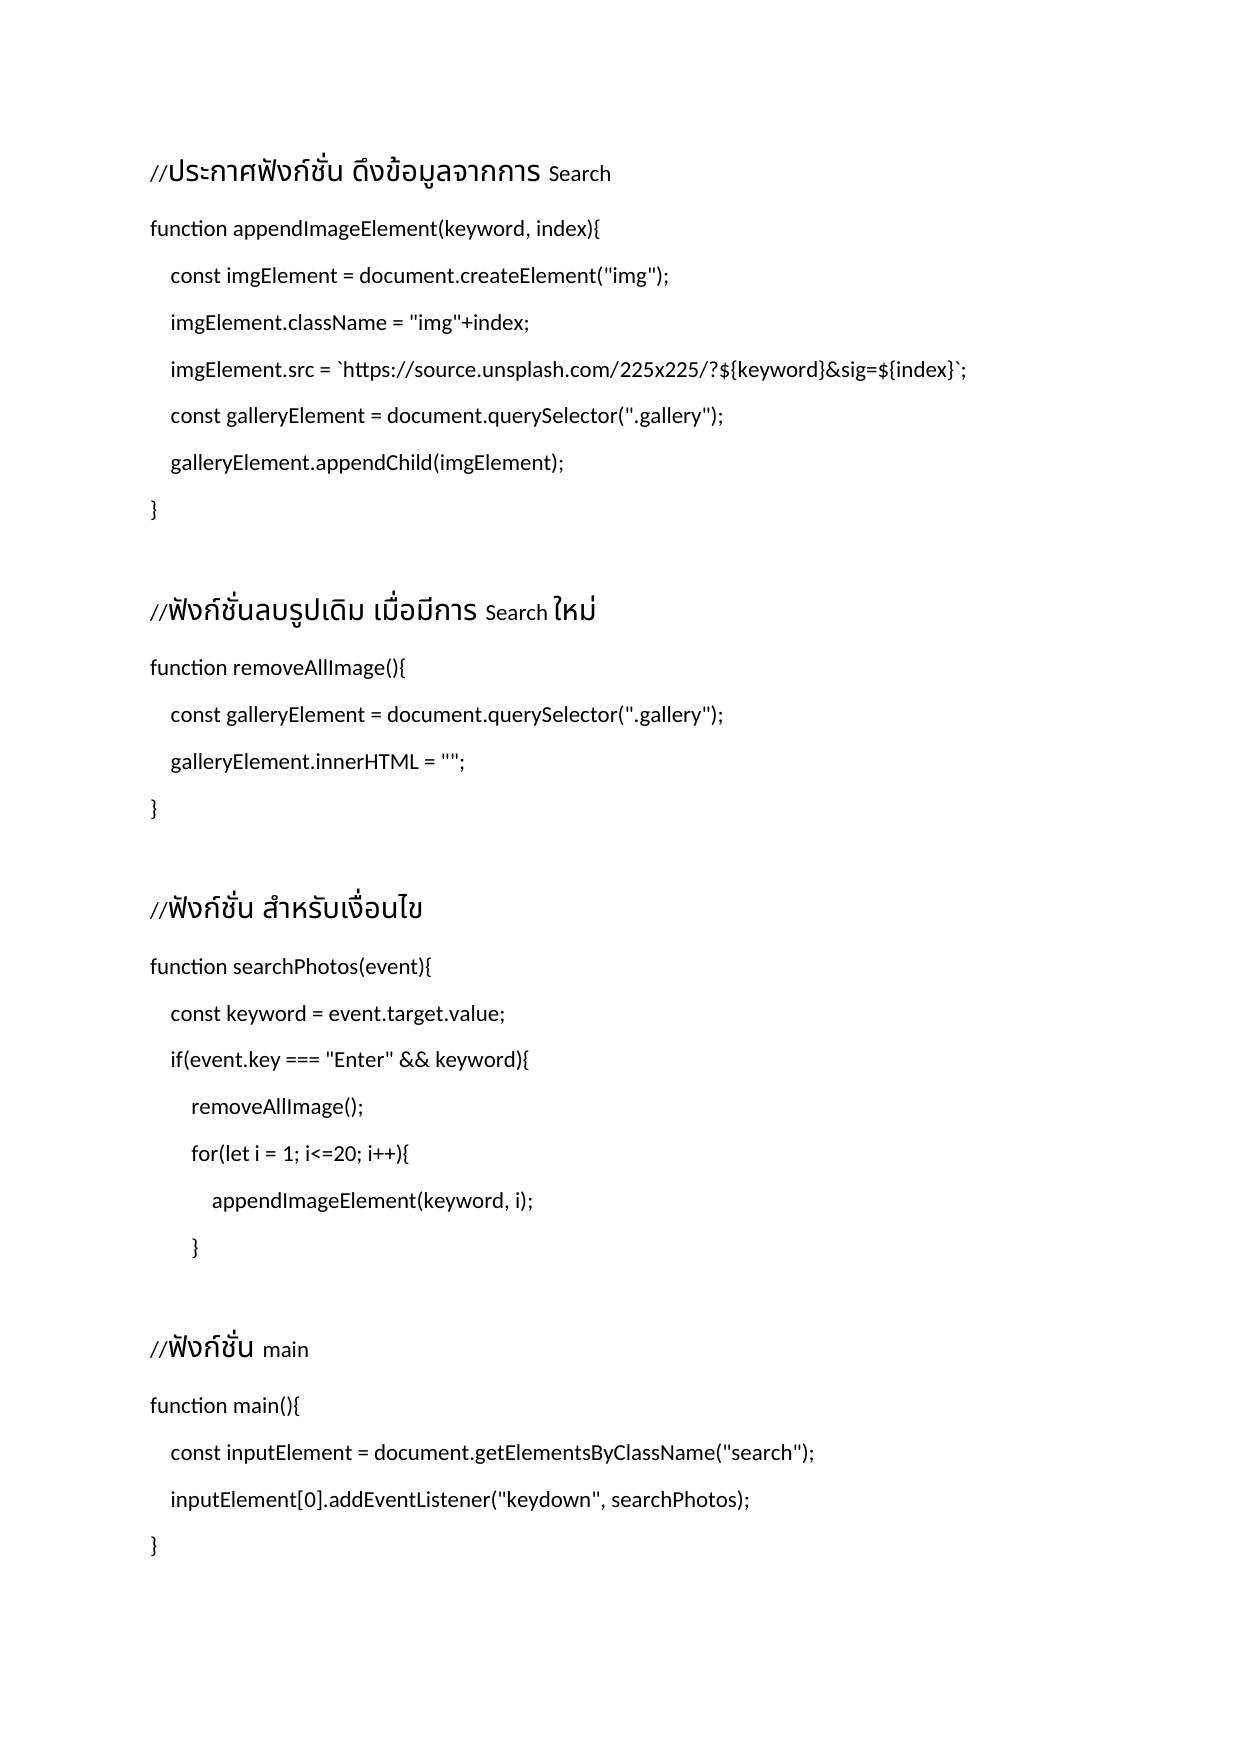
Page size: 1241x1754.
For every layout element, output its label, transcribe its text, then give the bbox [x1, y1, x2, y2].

text const galleryElement = document.querySelector(".gallery"); [150, 402, 1090, 430]
text const keyword = event.target.value; [150, 999, 1090, 1027]
text appendImageElement(keyword, i); [150, 1186, 1090, 1214]
text //ฟังก์ชั่นลบรูปเดิม เมื่อมีการ Search ใหม่ [150, 589, 1090, 633]
text const imgElement = document.createElement("img"); [150, 261, 1090, 289]
text //ฟังก์ชั่น main [150, 1327, 1090, 1371]
text galleryElement.innerHTML = ""; [150, 747, 1090, 775]
text imgElement.src = `https://source.unsplash.com/225x225/?${keyword}&sig=${index}`; [150, 355, 1090, 383]
text function main(){ [150, 1391, 1090, 1419]
text //ฟังก์ชั่น สำหรับเงื่อนไข [150, 888, 1090, 932]
text } [150, 794, 1090, 822]
text for(let i = 1; i<=20; i++){ [150, 1139, 1090, 1167]
text galleryElement.appendChild(imgElement); [150, 448, 1090, 477]
text } [150, 495, 1090, 523]
text imgElement.className = "img"+index; [150, 308, 1090, 336]
text inputElement[0].addEventListener("keydown", searchPhotos); [150, 1485, 1090, 1513]
text } [150, 1532, 1090, 1560]
text function searchPhotos(event){ [150, 952, 1090, 980]
text //ประกาศฟังก์ชั่น ดึงข้อมูลจากการ Search [150, 150, 1090, 194]
text removeAllImage(); [150, 1092, 1090, 1121]
text const inputElement = document.getElementsByClassName("search"); [150, 1438, 1090, 1466]
text function appendImageElement(keyword, index){ [150, 214, 1090, 242]
text if(event.key === "Enter" && keyword){ [150, 1046, 1090, 1074]
text } [150, 1233, 1090, 1261]
text function removeAllImage(){ [150, 653, 1090, 681]
text const galleryElement = document.querySelector(".gallery"); [150, 700, 1090, 728]
